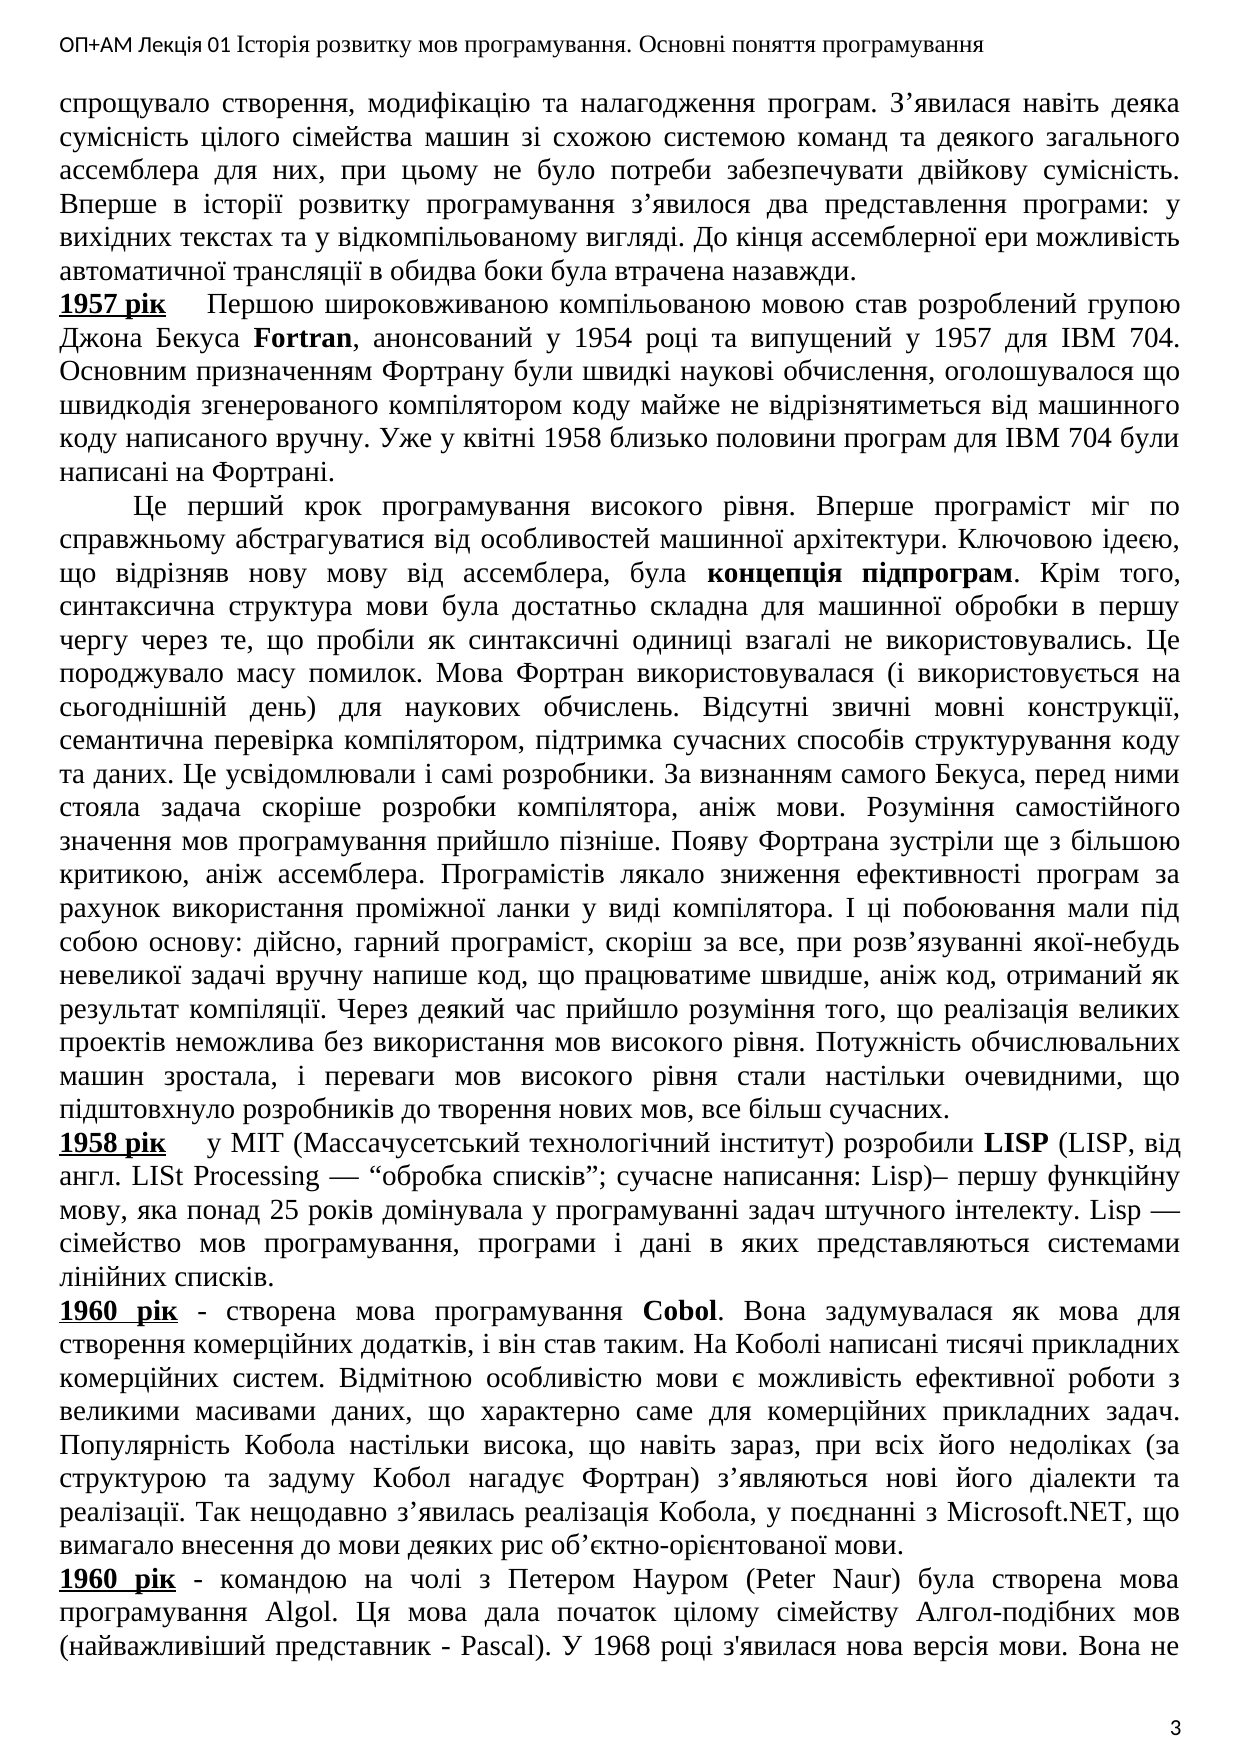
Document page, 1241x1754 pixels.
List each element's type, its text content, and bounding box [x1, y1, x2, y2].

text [59, 1561, 1181, 1662]
subtitle 1957 рік Першою широковживаною компільованою мовою став розроблений групою Джона Бекуса Fortran, анонсований у 1954 році та випущений у 1957 для ІВМ 704. Основним призначенням Фортрану були швидкі наукові обчислення, оголошувалося що швидкодія згенерованого компілятором коду майже не відрізнятиметься від машинного коду написаного вручну. Уже у квітні 1958 близько половини програм для IBM 704 були написані на Фортрані. [59, 286, 1181, 488]
text 1960 рік - створена мова програмування Cobol. Вона задумувалася як мова для створення комерційних додатків, і він став таким. На Коболі написані тисячі прикладних комерційних систем. Відмітною особливістю мови є можливість ефективної роботи з великими масивами даних, що характерно саме для комерційних прикладних задач. Популярність Кобола настільки висока, що навіть зараз, при всіх його недоліках (за структурою та задуму Кобол нагадує Фортран) з’являються нові його діалекти та реалізації. Так нещодавно з’явилась реалізація Кобола, у поєднанні з Microsoft.NET, що вимагало внесення до мови деяких рис об’єктно-орієнтованої мови. [59, 1293, 1181, 1561]
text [59, 85, 1181, 286]
subtitle 1958 рік у MIT (Массачусетський технологічний інститут) розробили LISP (LISP, від англ. LISt Processing — “обробка списків”; сучасне написання: Lisp)– першу функційну мову, яка понад 25 років домінувала у програмуванні задач штучного інтелекту. Lisp — сімейство мов програмування, програми і дані в яких представляються системами лінійних списків. [59, 1125, 1181, 1293]
text Це перший крок програмування високого рівня. Вперше програміст міг по справжньому абстрагуватися від особливостей машинної архітектури. Ключовою ідеєю, що відрізняв нову мову від ассемблера, була концепція підпрограм. Крім того, синтаксична структура мови була достатньо складна для машинної обробки в першу чергу через те, що пробіли як синтаксичні одиниці взагалі не використовувались. Це породжувало масу помилок. Мова Фортран використовувалася (і використовується на сьогоднішній день) для наукових обчислень. Відсутні звичні мовні конструкції, семантична перевірка компілятором, підтримка сучасних способів структурування коду та даних. Це усвідомлювали і самі розробники. За визнанням самого Бекуса, перед ними стояла задача скоріше розробки компілятора, аніж мови. Розуміння самостійного значення мов програмування прийшло пізніше. Появу Фортрана зустріли ще з більшою критикою, аніж ассемблера. Програмістів лякало зниження ефективності програм за рахунок використання проміжної ланки у виді компілятора. І ці побоювання мали під собою основу: дійсно, гарний програміст, скоріш за все, при розв’язуванні якої-небудь невеликої задачі вручну напише код, що працюватиме швидше, аніж код, отриманий як результат компіляції. Через деякий час прийшло розуміння того, що реалізація великих проектів неможлива без використання мов високого рівня. Потужність обчислювальних машин зростала, і переваги мов високого рівня стали настільки очевидними, що підштовхнуло розробників до творення нових мов, все більш сучасних. [59, 488, 1181, 1125]
